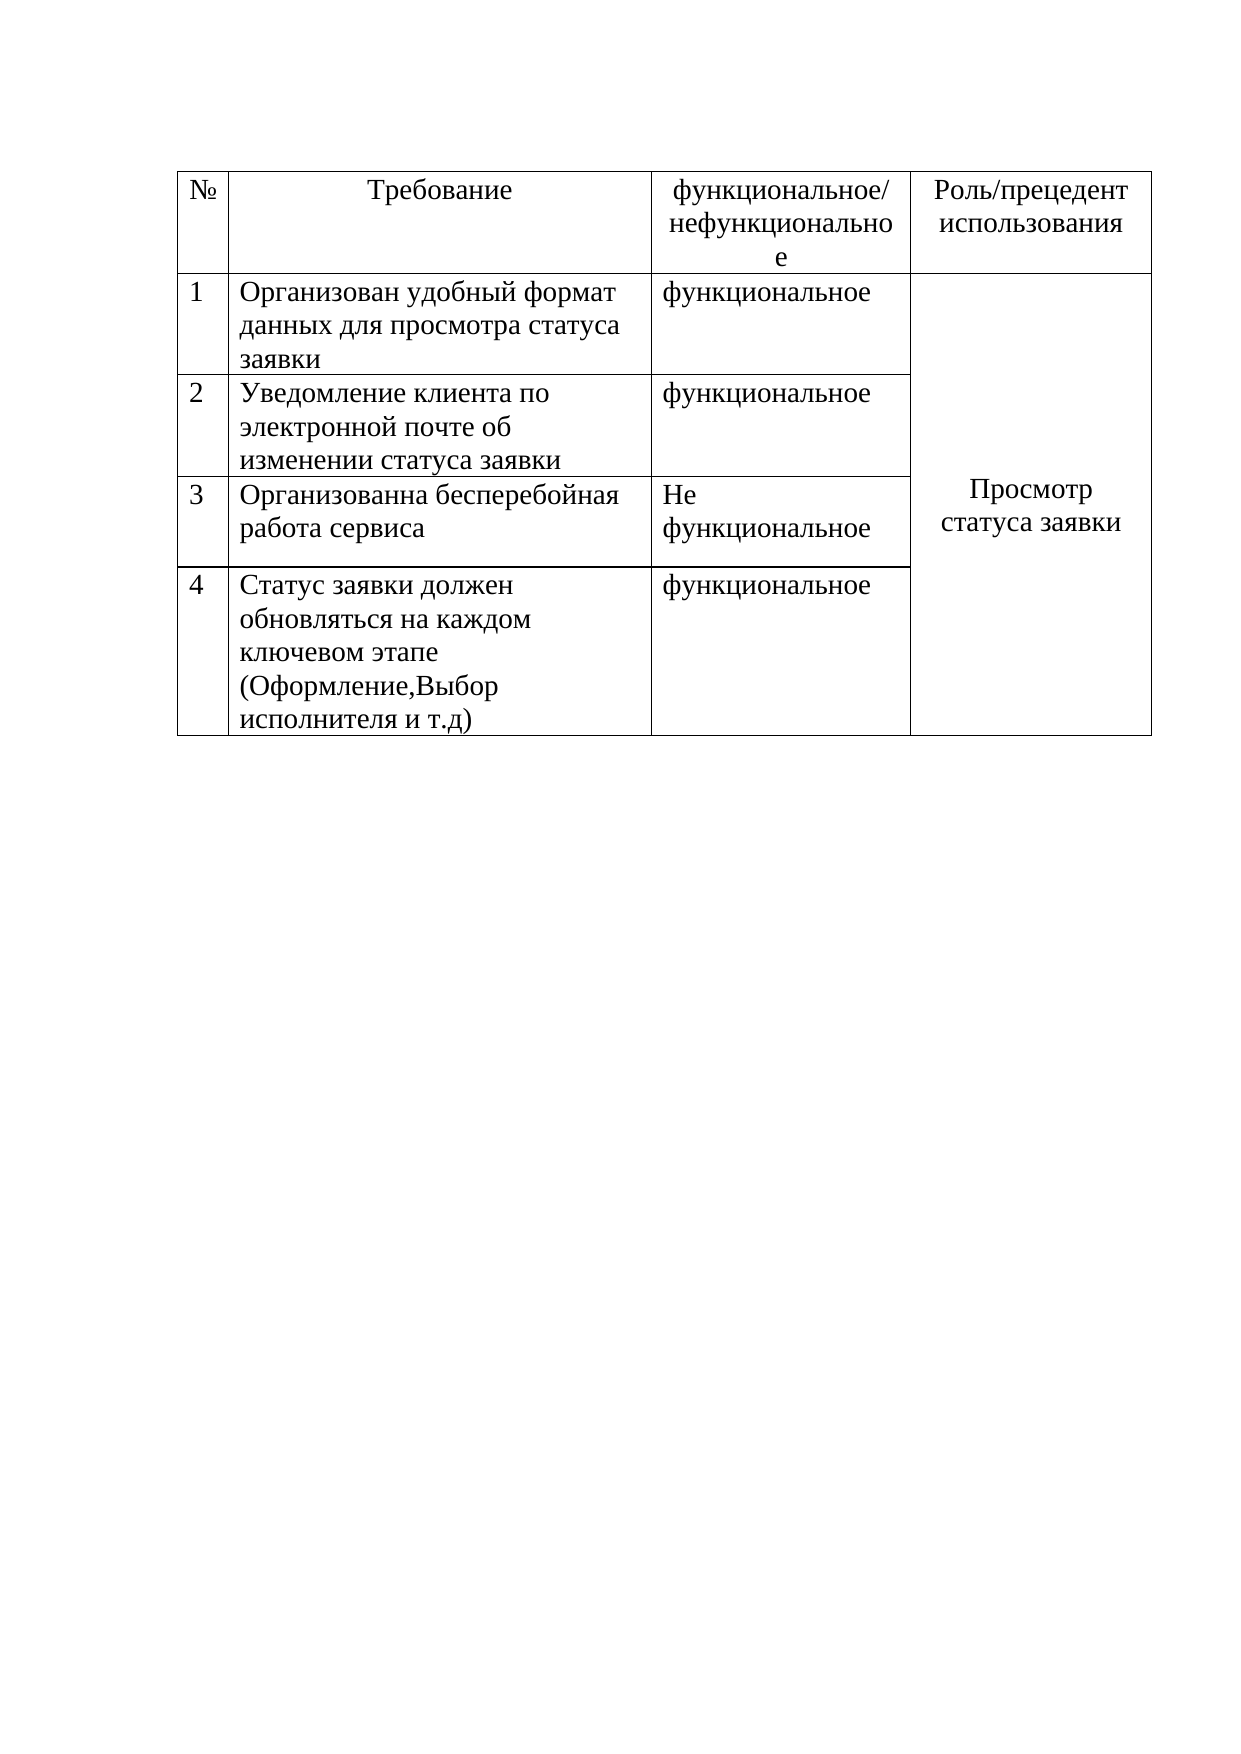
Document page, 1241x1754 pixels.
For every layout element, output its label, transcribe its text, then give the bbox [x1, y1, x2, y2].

table_cell 1 [178, 274, 228, 374]
table_cell Не функциональное [652, 477, 910, 566]
table_cell 3 [178, 477, 228, 566]
table_cell Организован удобный формат данных для просмотра статуса заявки [229, 274, 651, 374]
table_cell 2 [178, 375, 228, 476]
table_cell функциональное [652, 568, 910, 735]
table_cell функциональное [652, 375, 910, 476]
table_cell Статус заявки должен обновляться на каждом ключевом этапе (Оформление,Выбор исполнителя и т.д) [229, 568, 651, 735]
table_cell Организованна бесперебойная работа сервиса [229, 477, 651, 566]
table_cell Уведомление клиента по электронной почте об изменении статуса заявки [229, 375, 651, 476]
table_header Требование [229, 172, 651, 273]
table_header функциональное/ нефункциональное [652, 172, 910, 273]
table_header № [178, 172, 228, 273]
table_cell функциональное [652, 274, 910, 374]
table_cell 4 [178, 568, 228, 735]
table_header Роль/прецедент использования [911, 172, 1151, 273]
table_cell Просмотр статуса заявки [911, 274, 1151, 735]
